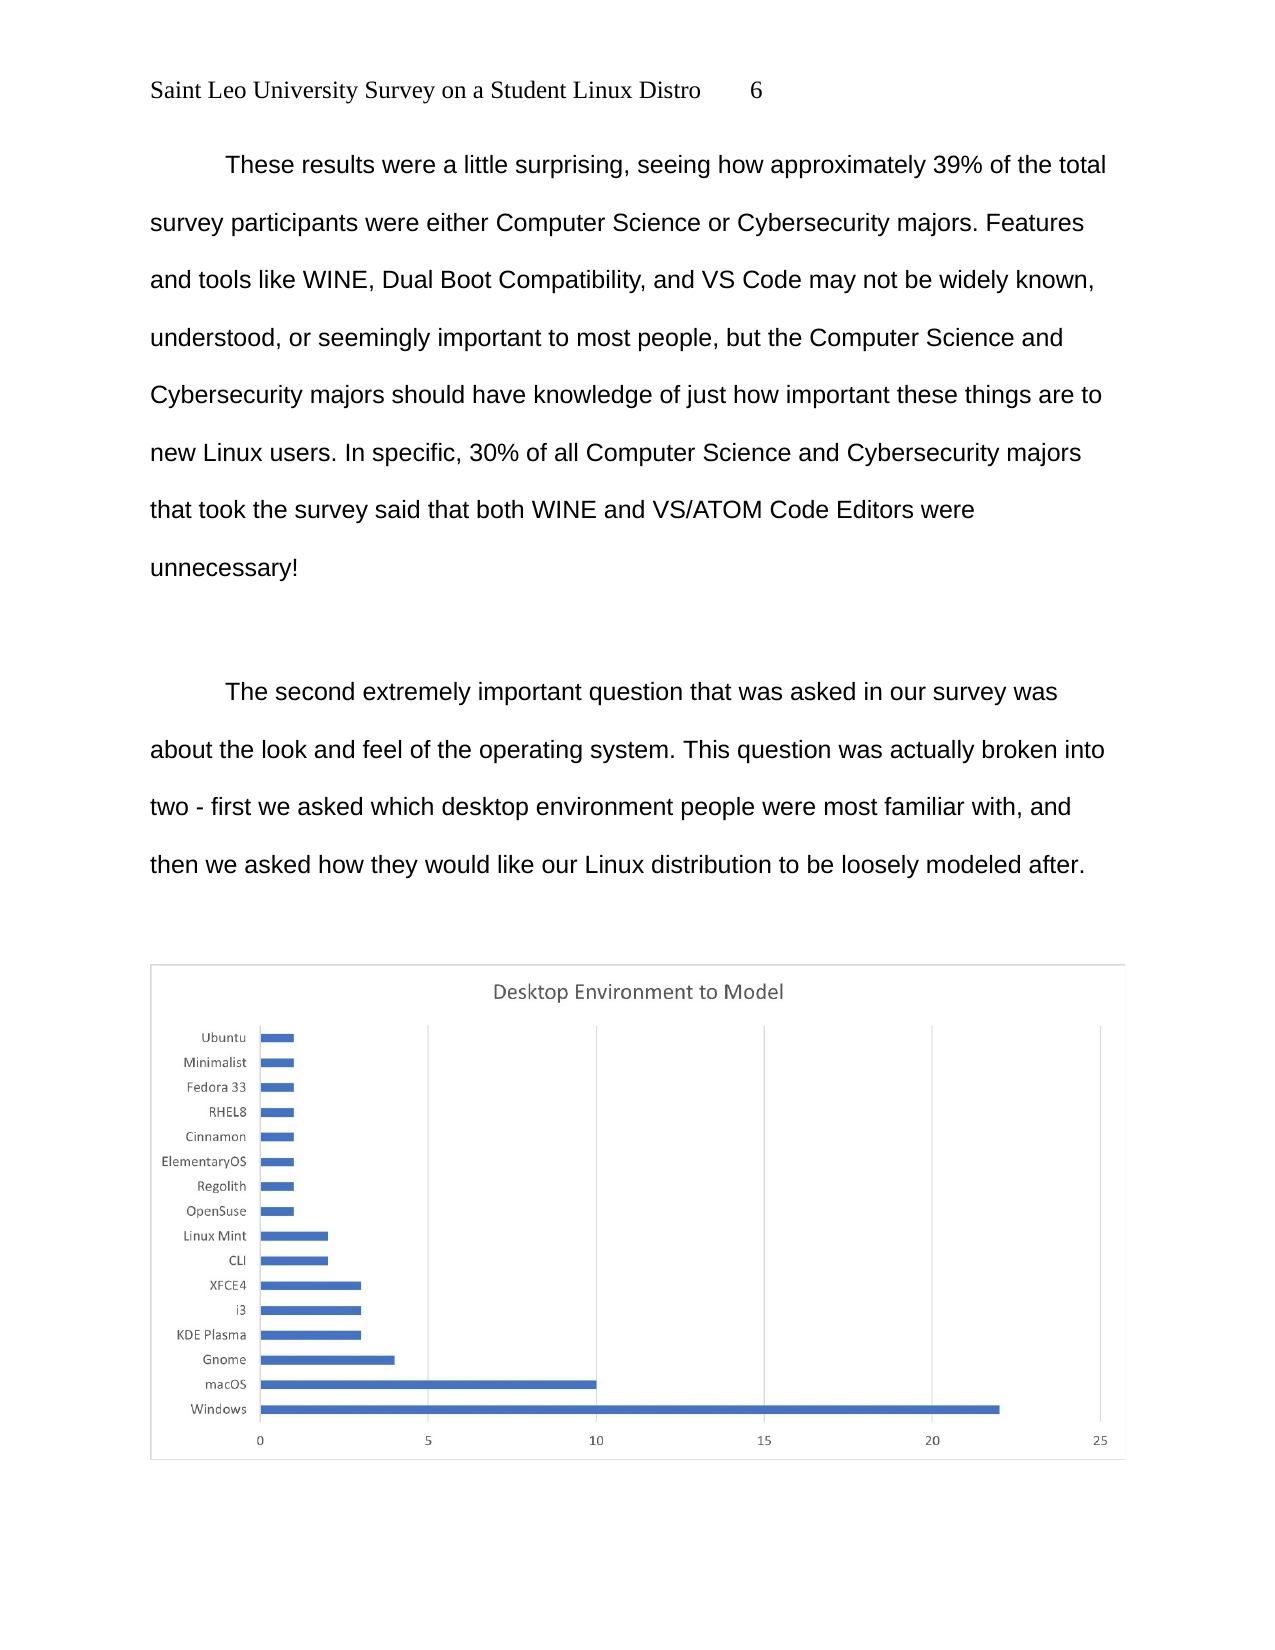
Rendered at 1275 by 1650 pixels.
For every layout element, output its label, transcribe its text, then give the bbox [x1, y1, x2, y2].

text The second extremely important question that was asked in our survey was about the look and feel of the operating system. This question was actually broken into two - first we asked which desktop environment people were most familiar with, and then we asked how they would like our Linux distribution to be loosely modeled after. [150, 677, 1125, 878]
text These results were a little surprising, seeing how approximately 39% of the total survey participants were either Computer Science or Cybersecurity majors. Features and tools like WINE, Dual Boot Compatibility, and VS Code may not be widely known, understood, or seemingly important to most people, but the Computer Science and Cybersecurity majors should have knowledge of just how important these things are to new Linux users. In specific, 30% of all Computer Science and Cybersecurity majors that took the survey said that both WINE and VS/ATOM Code Editors were unnecessary! [150, 150, 1125, 581]
picture [150, 964, 1125, 1460]
